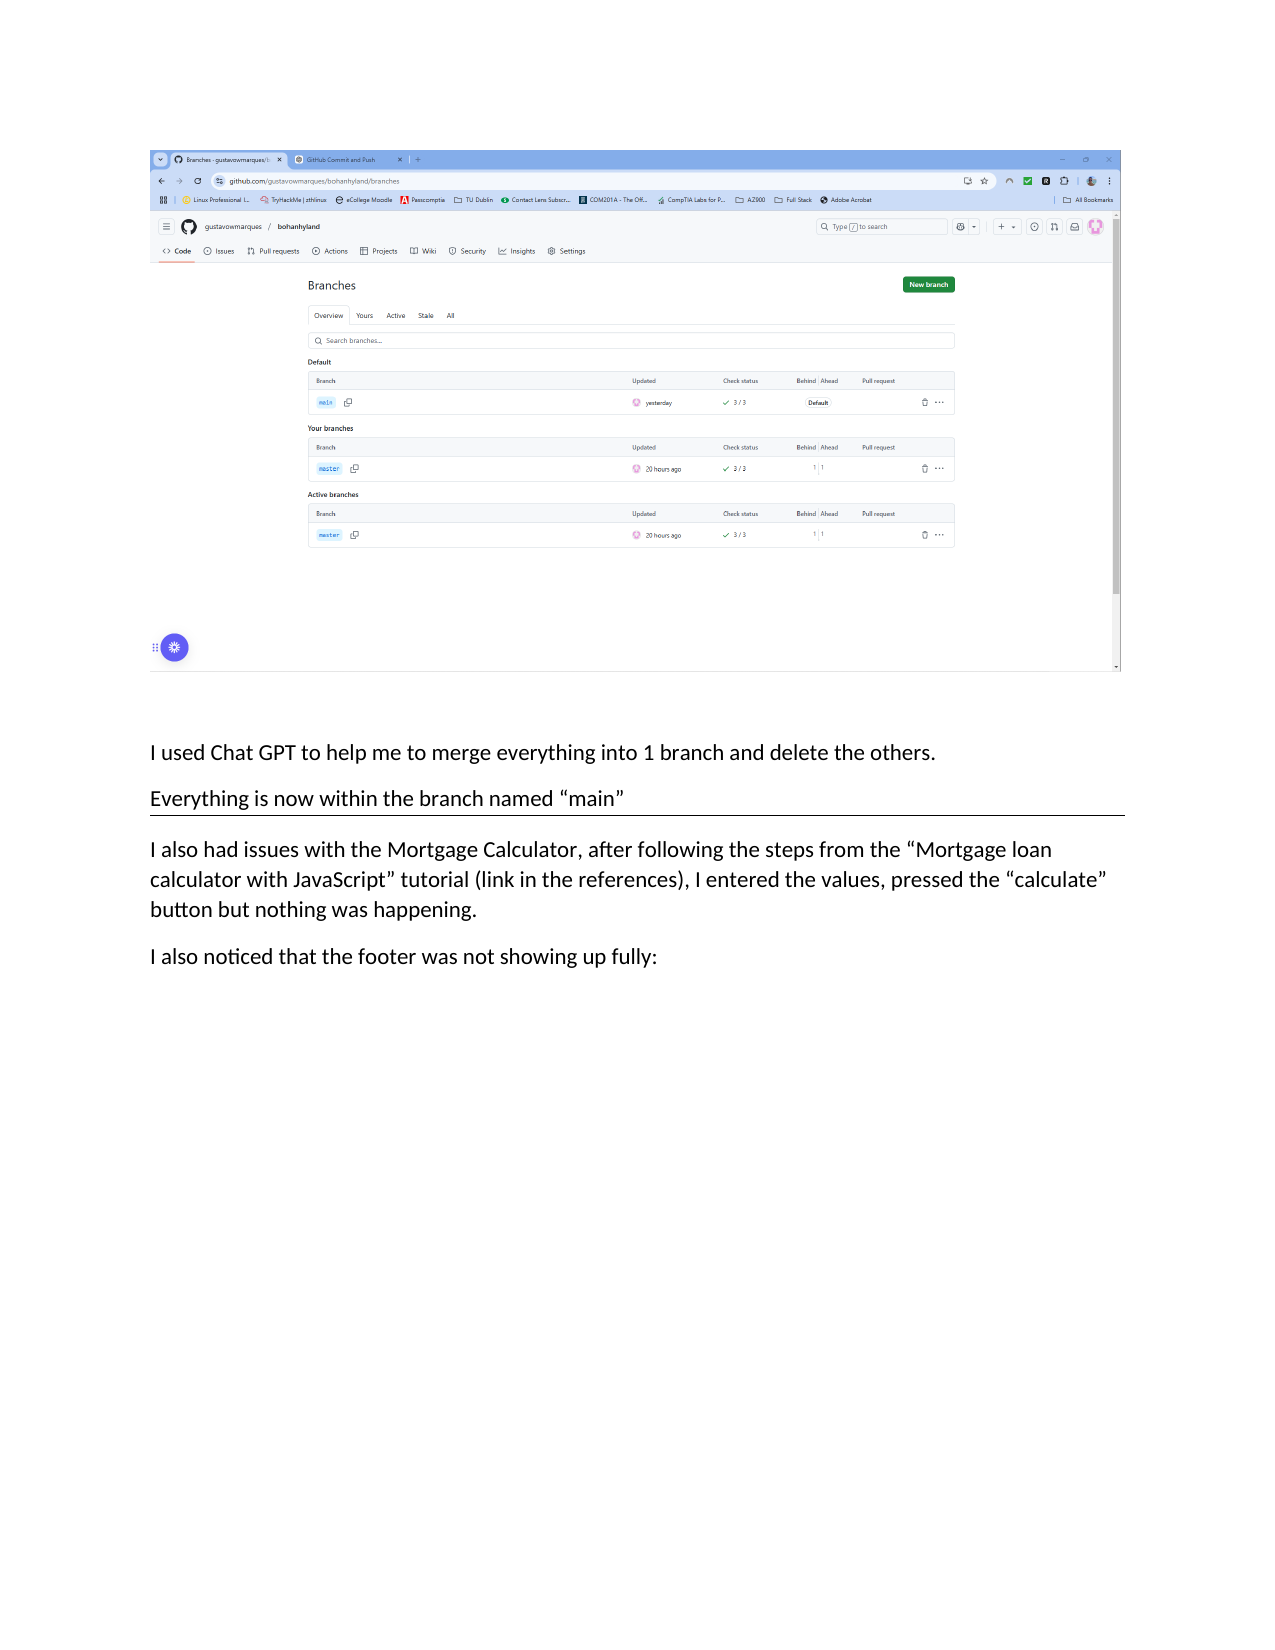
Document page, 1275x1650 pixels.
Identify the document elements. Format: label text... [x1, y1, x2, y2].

text I also noticed that the footer was not showing up fully: [150, 942, 1125, 970]
text I also had issues with the Mortgage Calculator, after following the steps from the “Mortgage loan calculator with JavaScript” tutorial (link in the references), I entered the values, pressed the “calculate” button but nothing was happening. [150, 835, 1125, 923]
text I used Chat GPT to help me to merge everything into 1 branch and delete the others. [150, 738, 1125, 766]
picture [150, 150, 1121, 672]
text Everything is now within the branch named “main” [150, 784, 1125, 815]
